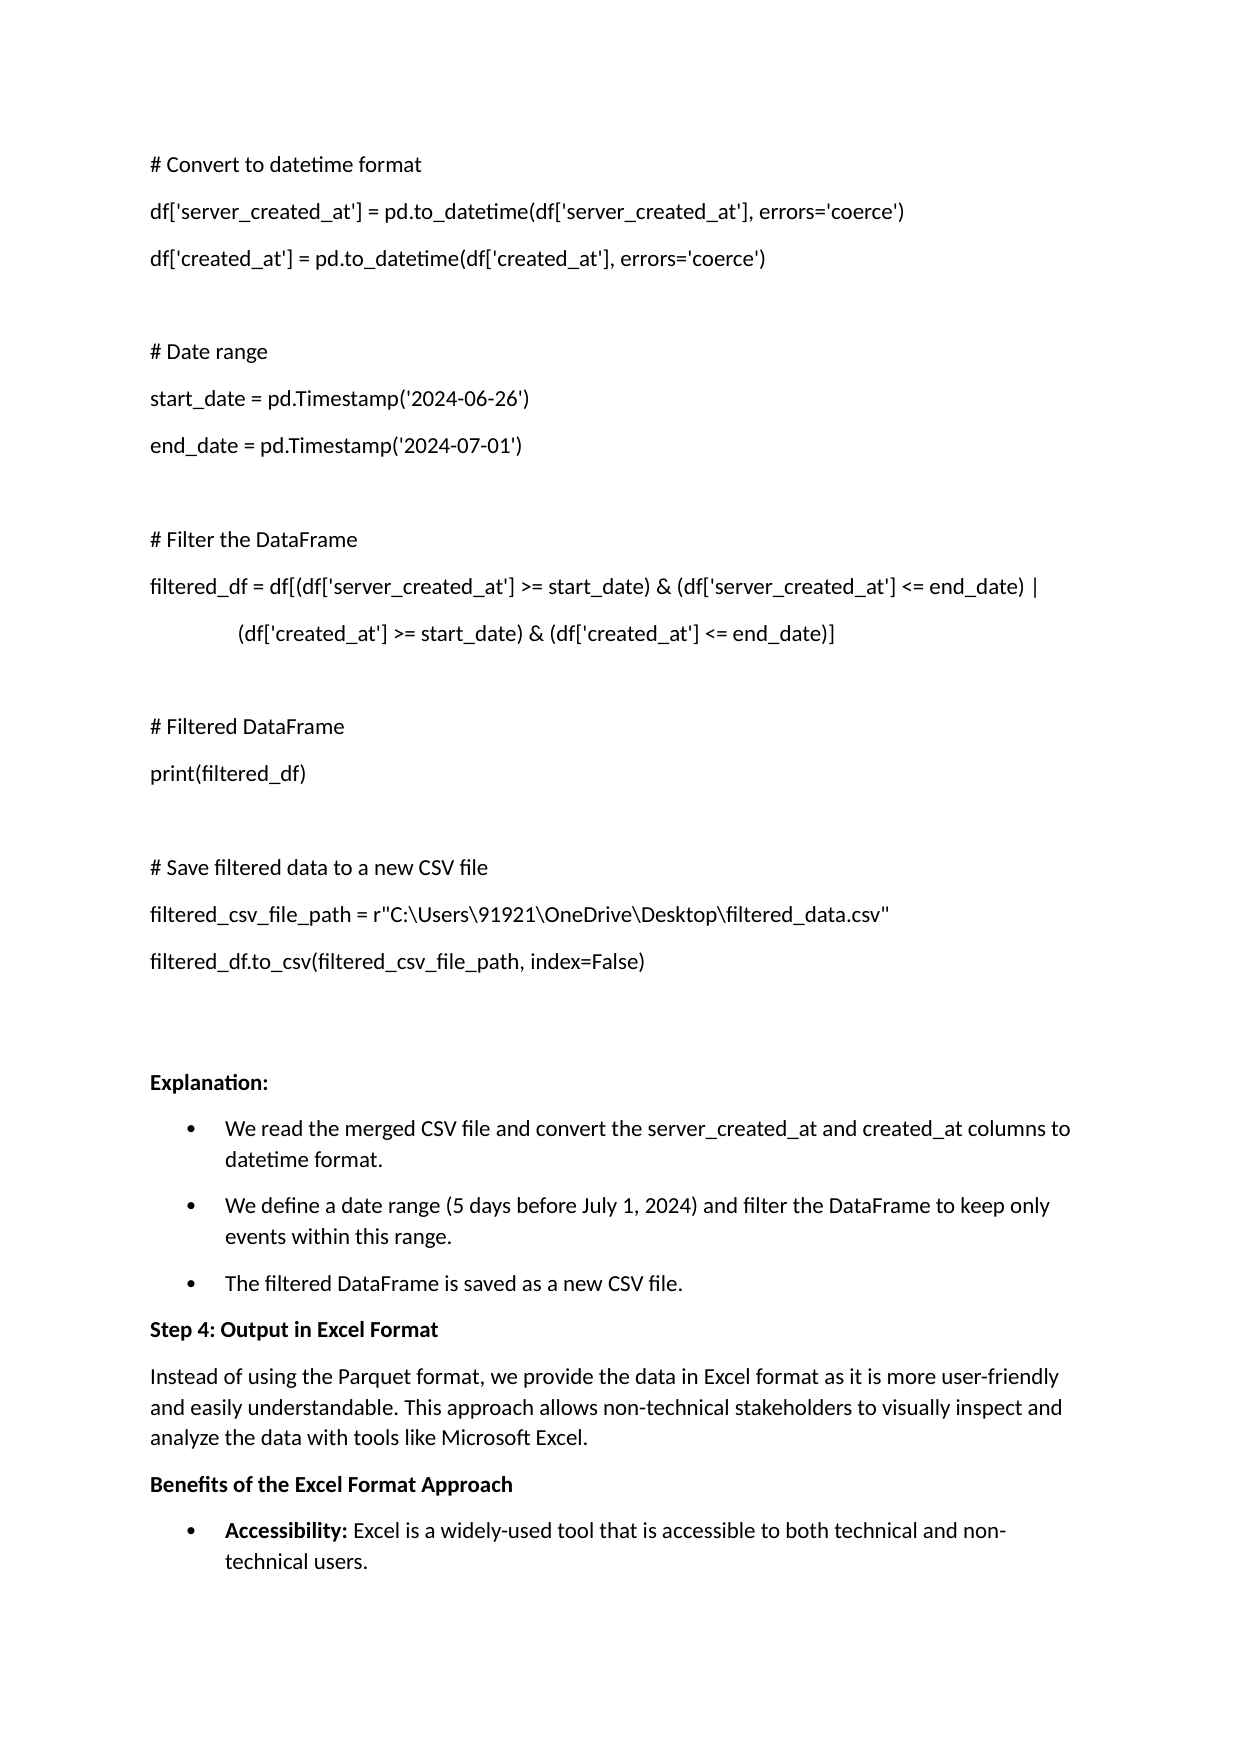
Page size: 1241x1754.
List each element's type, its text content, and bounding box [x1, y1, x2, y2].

list We define a date range (5 days before July 1, 2024) and filter the DataFrame to keep only events within this range. [187, 1192, 1090, 1250]
text # Date range [150, 337, 1090, 366]
text Step 4: Output in Excel Format [150, 1316, 1090, 1344]
list Accessibility: Excel is a widely-used tool that is accessible to both technical and non-technical users. [187, 1517, 1090, 1575]
text Instead of using the Parquet format, we provide the data in Excel format as it is more user-friendly and easily understandable. This approach allows non-technical stakeholders to visually inspect and analyze the data with tools like Microsoft Excel. [150, 1362, 1090, 1451]
text filtered_df = df[(df['server_created_at'] >= start_date) & (df['server_created_at'] <= end_date) | [150, 572, 1090, 600]
text # Filter the DataFrame [150, 525, 1090, 553]
text df['server_created_at'] = pd.to_datetime(df['server_created_at'], errors='coerce') [150, 197, 1090, 225]
text # Save filtered data to a new CSV file [150, 853, 1090, 881]
text # Filtered DataFrame [150, 712, 1090, 741]
list The filtered DataFrame is saved as a new CSV file. [187, 1269, 1090, 1297]
list We read the merged CSV file and convert the server_created_at and created_at columns to datetime format. [187, 1114, 1090, 1173]
text print(filtered_df) [150, 759, 1090, 787]
text filtered_csv_file_path = r"C:\Users\91921\OneDrive\Desktop\filtered_data.csv" [150, 900, 1090, 928]
text (df['created_at'] >= start_date) & (df['created_at'] <= end_date)] [150, 619, 1090, 647]
text filtered_df.to_csv(filtered_csv_file_path, index=False) Explanation: [150, 947, 1090, 1096]
text Benefits of the Excel Format Approach [150, 1470, 1090, 1498]
text # Convert to datetime format [150, 150, 1090, 178]
text end_date = pd.Timestamp('2024-07-01') [150, 431, 1090, 459]
text df['created_at'] = pd.to_datetime(df['created_at'], errors='coerce') [150, 244, 1090, 272]
text start_date = pd.Timestamp('2024-06-26') [150, 384, 1090, 412]
